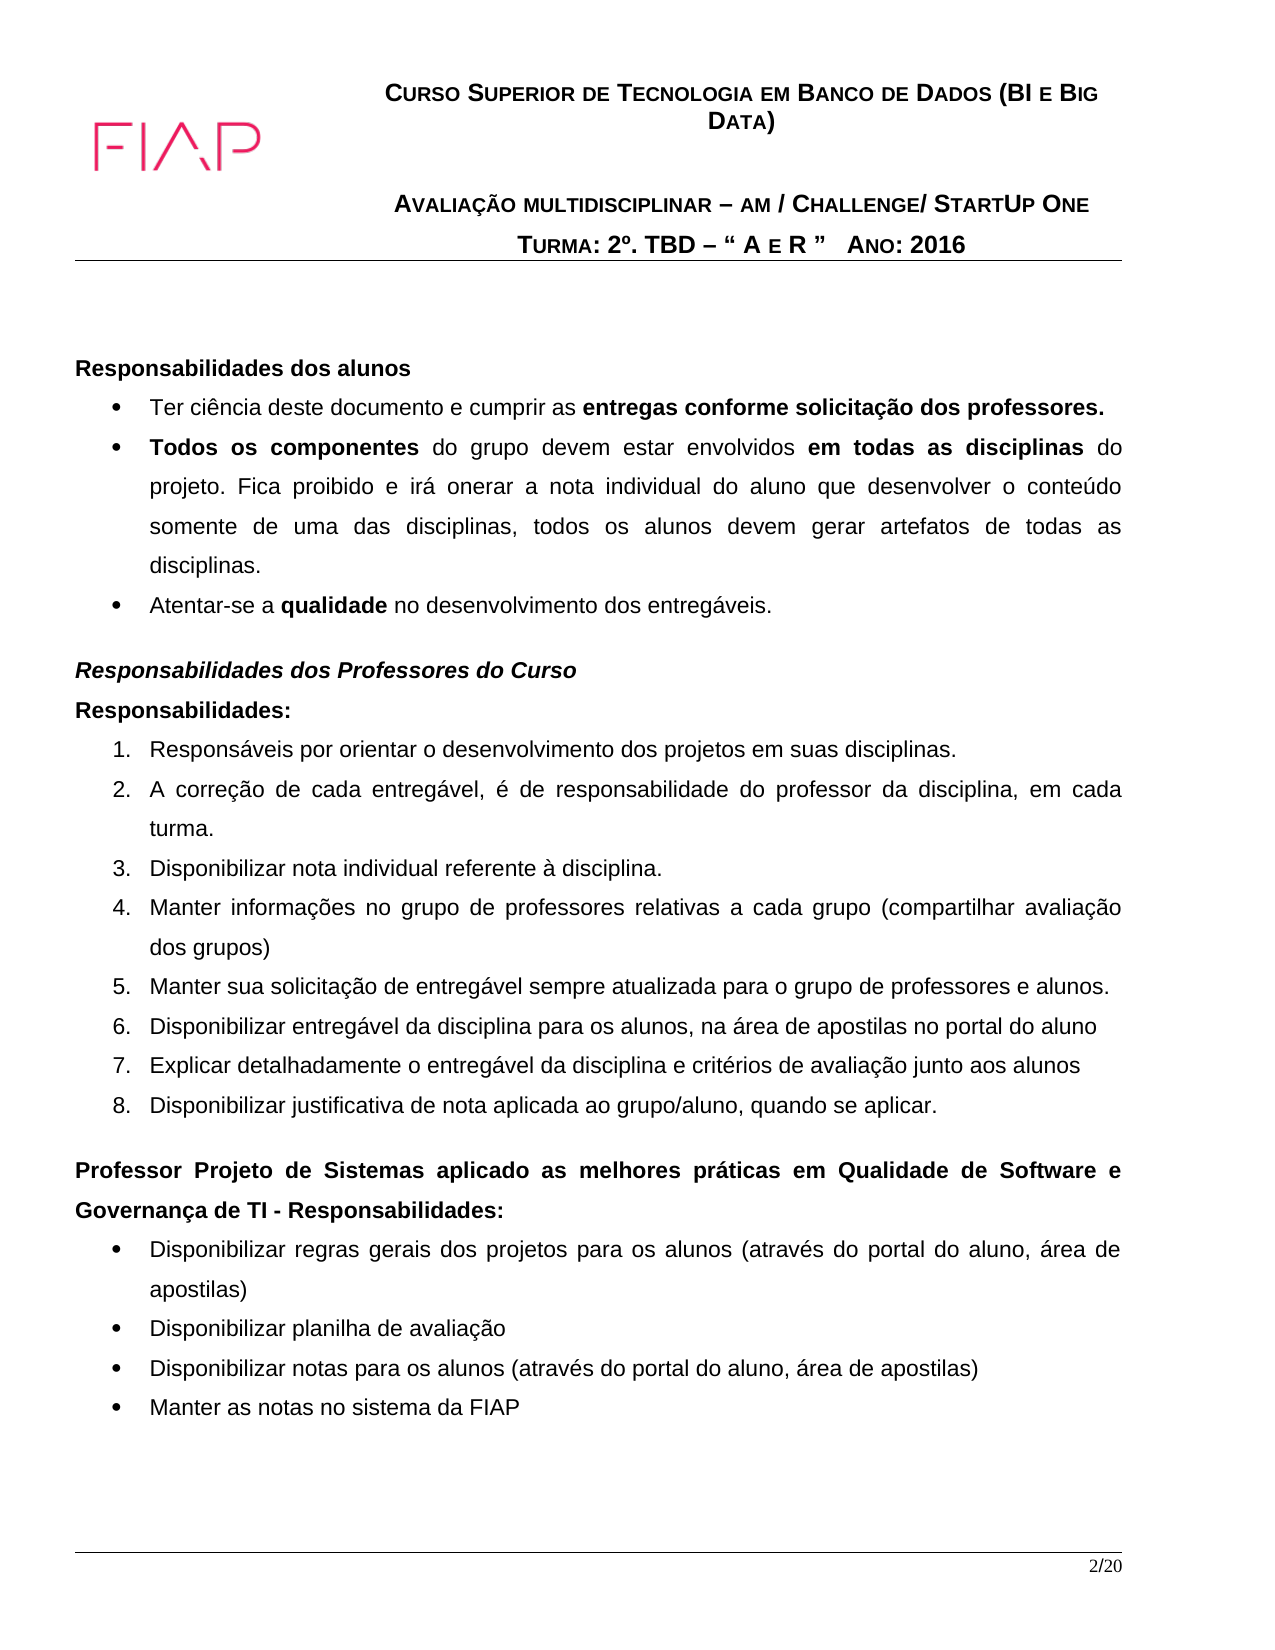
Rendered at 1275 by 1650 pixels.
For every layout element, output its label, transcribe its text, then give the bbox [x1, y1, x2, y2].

list Disponibilizar planilha de avaliação [112, 1315, 1122, 1342]
list A correção de cada entregável, é de responsabilidade do professor da disciplina, em cada turma. [112, 776, 1122, 842]
picture [75, 73, 280, 222]
list Atentar-se a qualidade no desenvolvimento dos entregáveis. [112, 592, 1122, 618]
text Responsabilidades dos alunos [75, 355, 1122, 381]
list Disponibilizar entregável da disciplina para os alunos, na área de apostilas no portal do aluno [112, 1013, 1122, 1039]
list Todos os componentes do grupo devem estar envolvidos em todas as disciplinas do projeto. Fica proibido e irá onerar a nota individual do aluno que desenvolver o conteúdo somente de uma das disciplinas, todos os alunos devem gerar artefatos de todas as disciplinas. [112, 434, 1122, 578]
list Disponibilizar regras gerais dos projetos para os alunos (através do portal do aluno, área de apostilas) [112, 1236, 1122, 1302]
list Ter ciência deste documento e cumprir as entregas conforme solicitação dos professores. [112, 394, 1122, 421]
list Manter as notas no sistema da FIAP [112, 1394, 1122, 1421]
list Manter informações no grupo de professores relativas a cada grupo (compartilhar avaliação dos grupos) [112, 894, 1122, 960]
list Manter sua solicitação de entregável sempre atualizada para o grupo de professores e alunos. [112, 973, 1122, 999]
list Disponibilizar nota individual referente à disciplina. [112, 855, 1122, 881]
text Responsabilidades: [75, 697, 1122, 723]
list Disponibilizar notas para os alunos (através do portal do aluno, área de apostilas) [112, 1355, 1122, 1381]
text Responsabilidades dos Professores do Curso [75, 657, 1122, 684]
text Professor Projeto de Sistemas aplicado as melhores práticas em Qualidade de Software e Governança de TI - Responsabilidades: [75, 1157, 1122, 1223]
list Responsáveis por orientar o desenvolvimento dos projetos em suas disciplinas. [112, 736, 1122, 763]
list Disponibilizar justificativa de nota aplicada ao grupo/aluno, quando se aplicar. [112, 1092, 1122, 1118]
list Explicar detalhadamente o entregável da disciplina e critérios de avaliação junto aos alunos [112, 1052, 1122, 1078]
